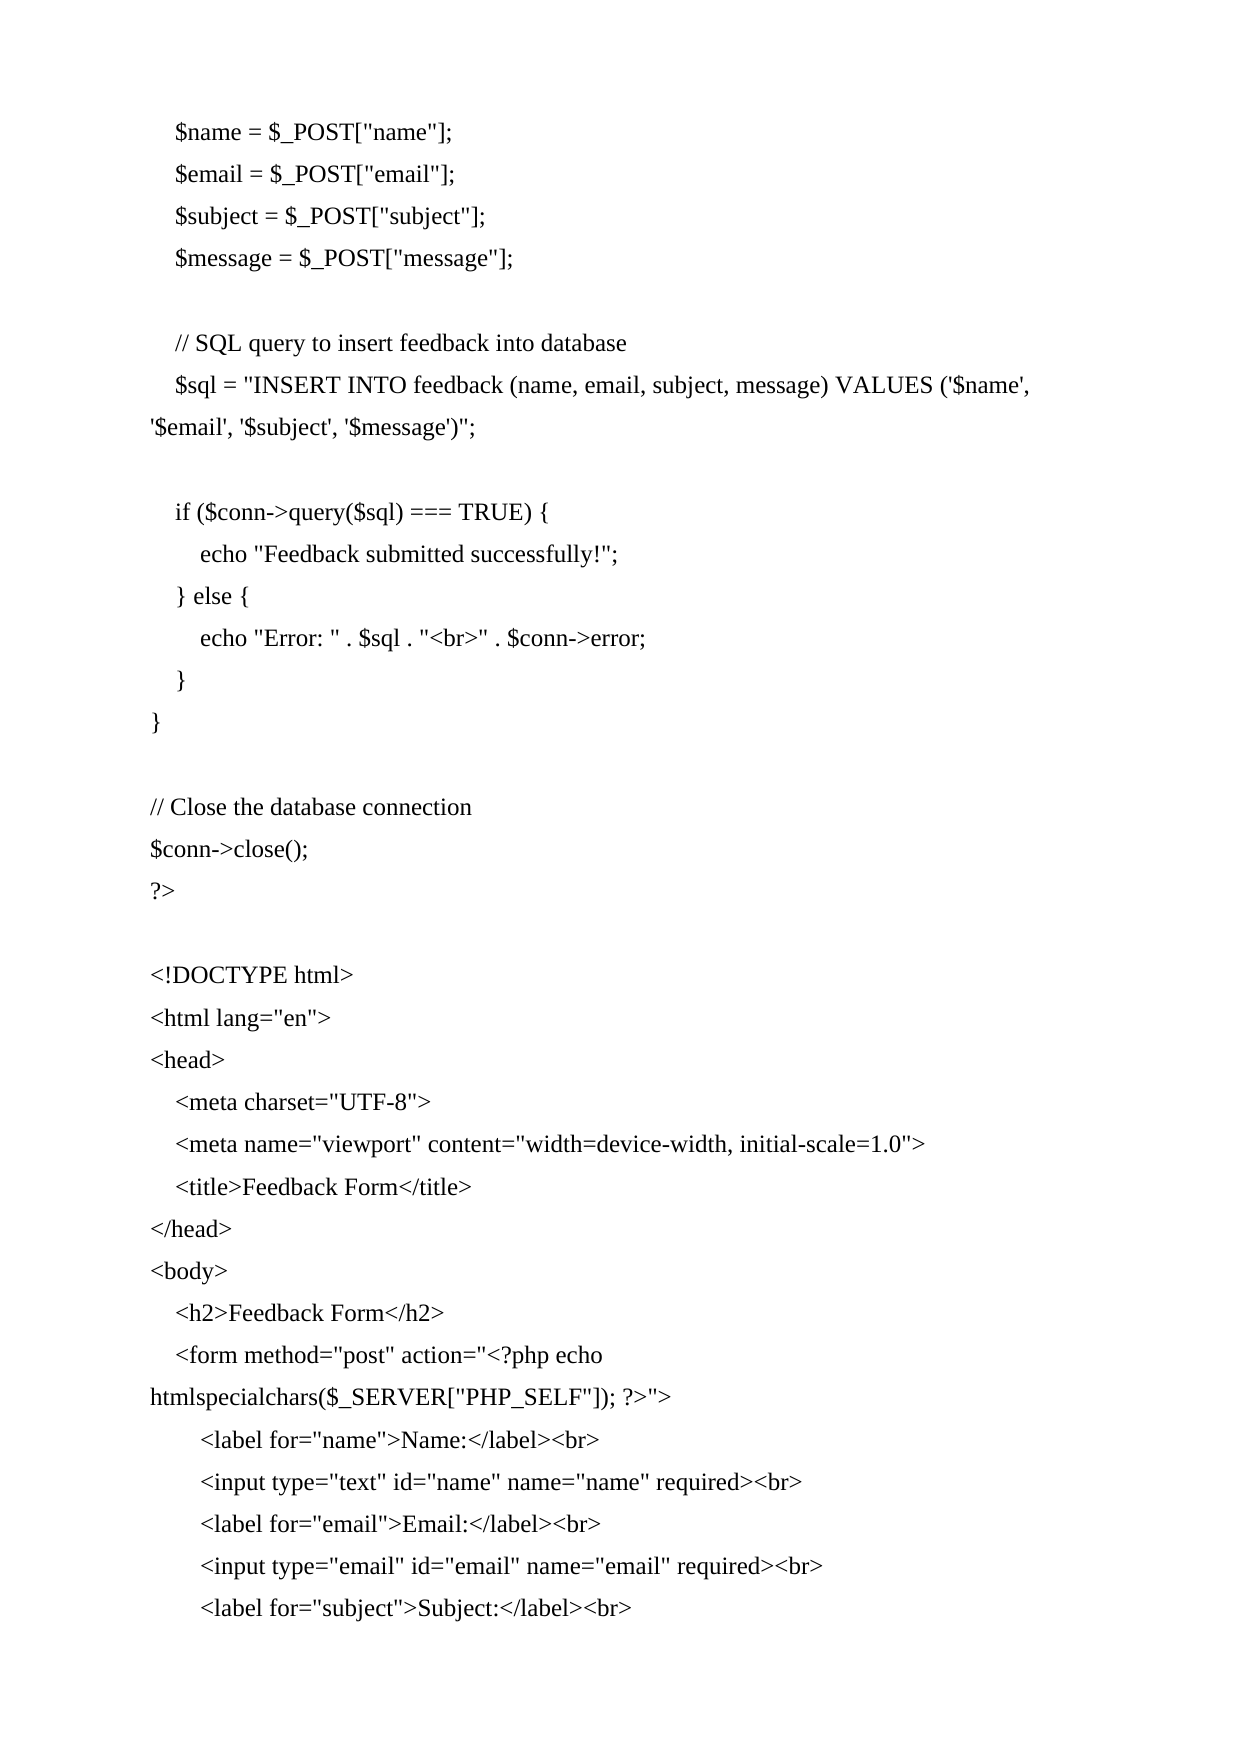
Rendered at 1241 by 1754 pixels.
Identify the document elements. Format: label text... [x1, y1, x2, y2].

text echo "Error: " . $sql . "<br>" . $conn->error; [150, 610, 1090, 652]
text <meta name="viewport" content="width=device-width, initial-scale=1.0"> [150, 1116, 1090, 1158]
text <input type="email" id="email" name="email" required><br> [150, 1538, 1090, 1580]
text // Close the database connection [150, 778, 1090, 821]
text <head> [150, 1032, 1090, 1074]
text $conn->close(); [150, 821, 1090, 863]
text <h2>Feedback Form</h2> [150, 1285, 1090, 1327]
text $sql = "INSERT INTO feedback (name, email, subject, message) VALUES ('$name', '$email', '$subject', '$message')"; [150, 357, 1090, 441]
text $email = $_POST["email"]; [150, 146, 1090, 188]
text // SQL query to insert feedback into database [150, 314, 1090, 357]
text $message = $_POST["message"]; [150, 230, 1090, 272]
text <title>Feedback Form</title> [150, 1158, 1090, 1200]
text </head> [150, 1200, 1090, 1242]
text <input type="text" id="name" name="name" required><br> [150, 1453, 1090, 1496]
text <!DOCTYPE html> [150, 947, 1090, 989]
text if ($conn->query($sql) === TRUE) { [150, 483, 1090, 525]
text <body> [150, 1242, 1090, 1285]
text <form method="post" action="<?php echo htmlspecialchars($_SERVER["PHP_SELF"]); ?>"> [150, 1327, 1090, 1411]
text ?> [150, 863, 1090, 905]
text $subject = $_POST["subject"]; [150, 188, 1090, 230]
text <label for="name">Name:</label><br> [150, 1411, 1090, 1453]
text <label for="subject">Subject:</label><br> [150, 1580, 1090, 1622]
text } [150, 652, 1090, 694]
text <label for="email">Email:</label><br> [150, 1496, 1090, 1538]
text <meta charset="UTF-8"> [150, 1074, 1090, 1116]
text } [150, 694, 1090, 736]
text $name = $_POST["name"]; [150, 103, 1090, 146]
text } else { [150, 567, 1090, 610]
text echo "Feedback submitted successfully!"; [150, 525, 1090, 567]
text <html lang="en"> [150, 989, 1090, 1032]
